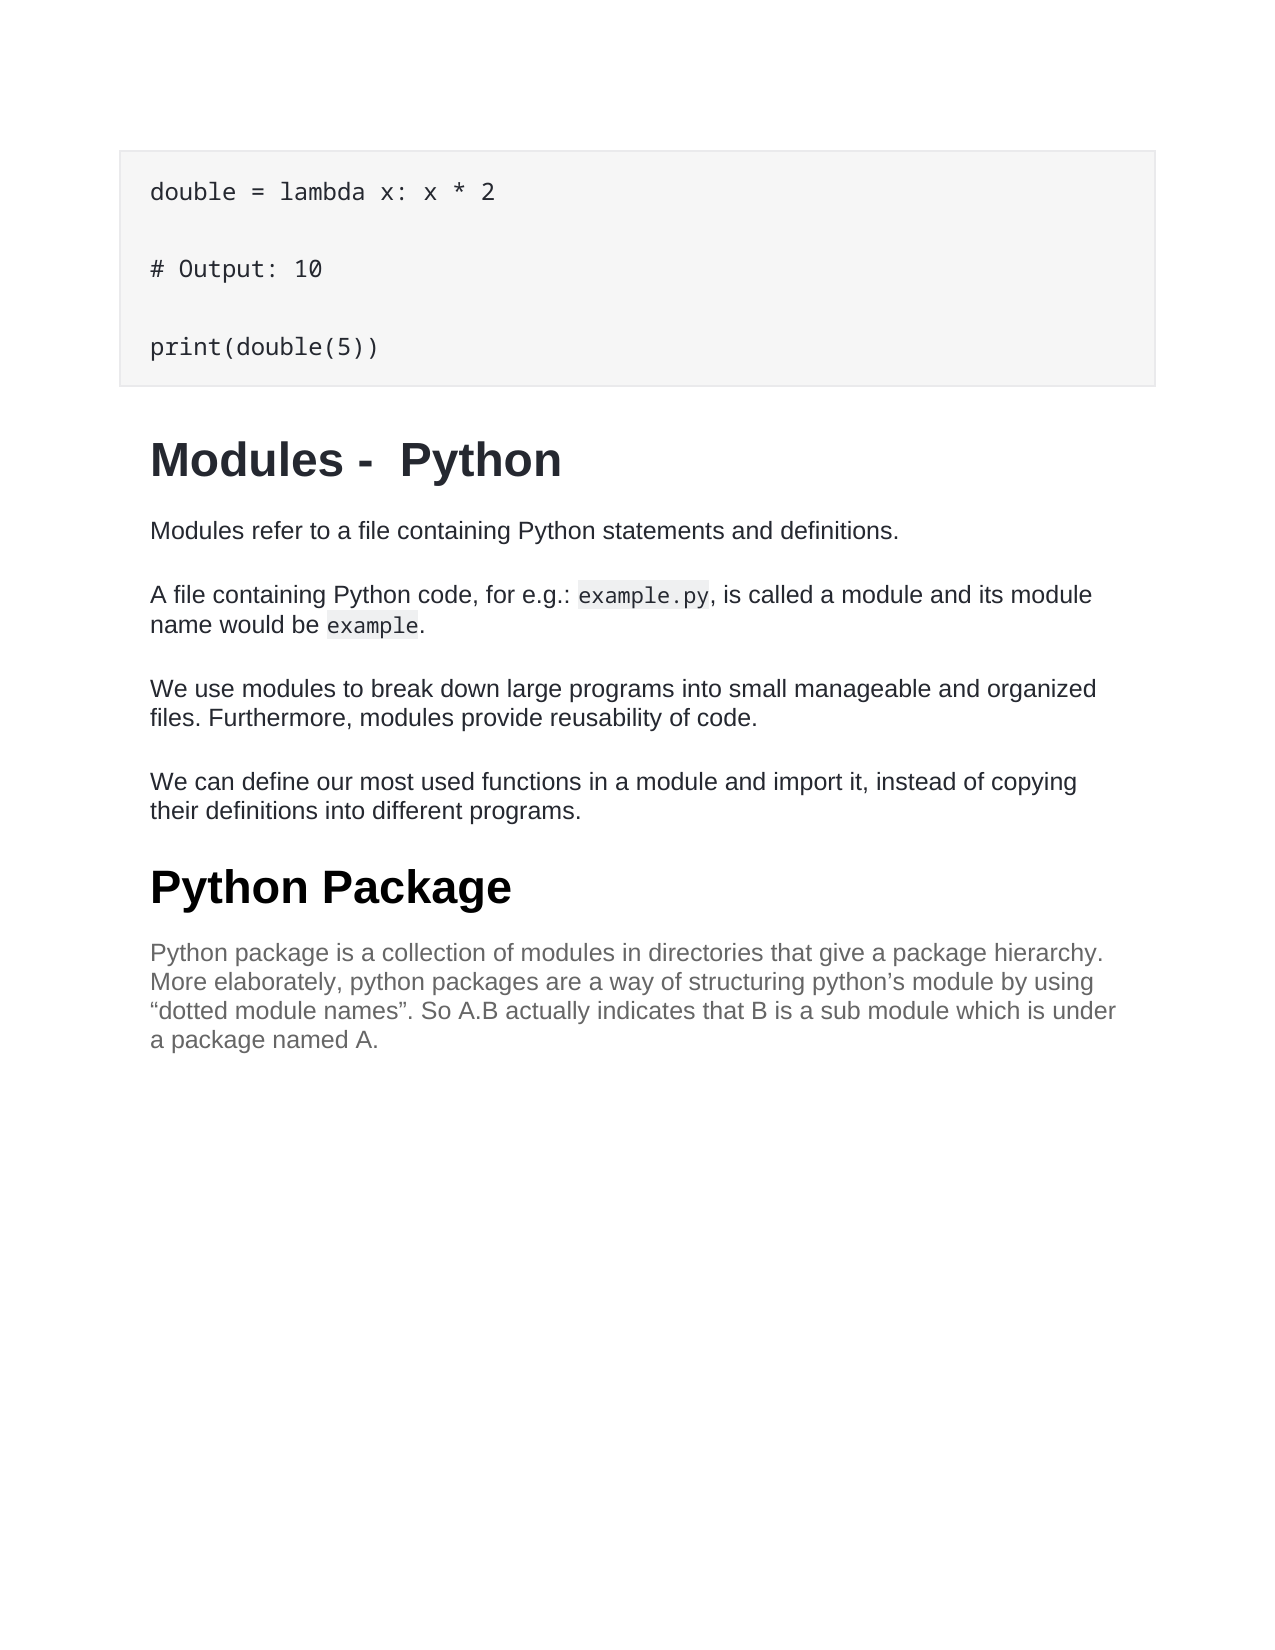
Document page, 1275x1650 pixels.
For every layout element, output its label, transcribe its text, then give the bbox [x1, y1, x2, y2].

text Python package is a collection of modules in directories that give a package hierarchy. More elaborately, python packages are a way of structuring python’s module by using “dotted module names”. So A.B actually indicates that B is a sub module which is under a package named A. [150, 938, 1125, 1053]
text Modules refer to a file containing Python statements and definitions. [150, 516, 1125, 545]
text print(double(5)) [121, 305, 1154, 385]
text We can define our most used functions in a module and import it, instead of copying their definitions into different programs. [150, 767, 1125, 824]
subtitle Python Package [150, 859, 1125, 913]
subtitle Modules - Python [150, 432, 1125, 487]
text We use modules to break down large programs into small manageable and organized files. Furthermore, modules provide reusability of code. [150, 674, 1125, 732]
text A file containing Python code, for e.g.: example.py, is called a module and its module name would be example. [150, 580, 1125, 639]
text double = lambda x: x * 2 [121, 152, 1154, 207]
text # Output: 10 [121, 228, 1154, 285]
